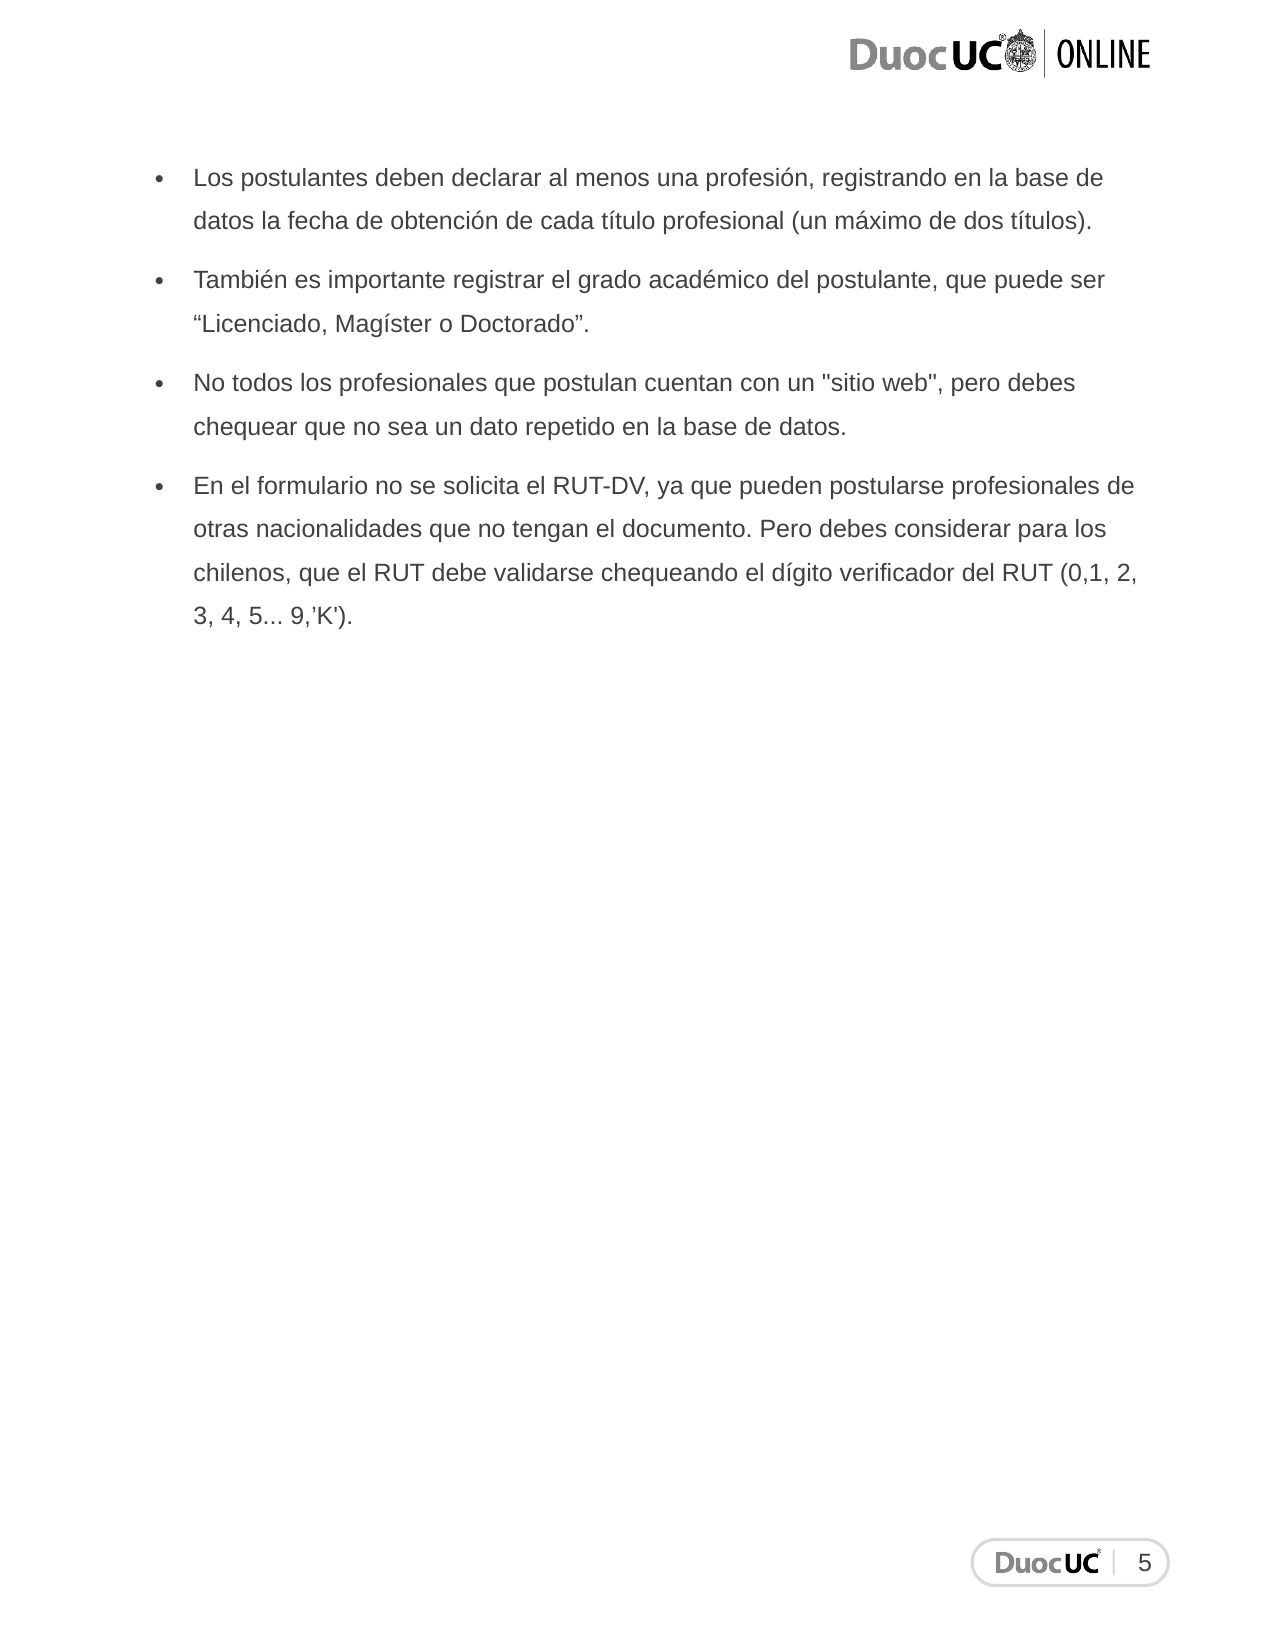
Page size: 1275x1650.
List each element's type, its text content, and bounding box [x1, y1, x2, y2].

picture [830, 3, 1170, 96]
picture [982, 1542, 1115, 1583]
list En el formulario no se solicita el RUT-DV, ya que pueden postularse profesionales de otras nacionalidades que no tengan el documento. Pero debes considerar para los chilenos, que el RUT debe validarse chequeando el dígito verificador del RUT (0,1, 2, 3, 4, 5... 9,’K'). [156, 471, 1152, 629]
list También es importante registrar el grado académico del postulante, que puede ser “Licenciado, Magíster o Doctorado”. [156, 265, 1152, 337]
list Los postulantes deben declarar al menos una profesión, registrando en la base de datos la fecha de obtención de cada título profesional (un máximo de dos títulos). [156, 162, 1152, 234]
list No todos los profesionales que postulan cuentan con un "sitio web", pero debes chequear que no sea un dato repetido en la base de datos. [156, 368, 1152, 440]
